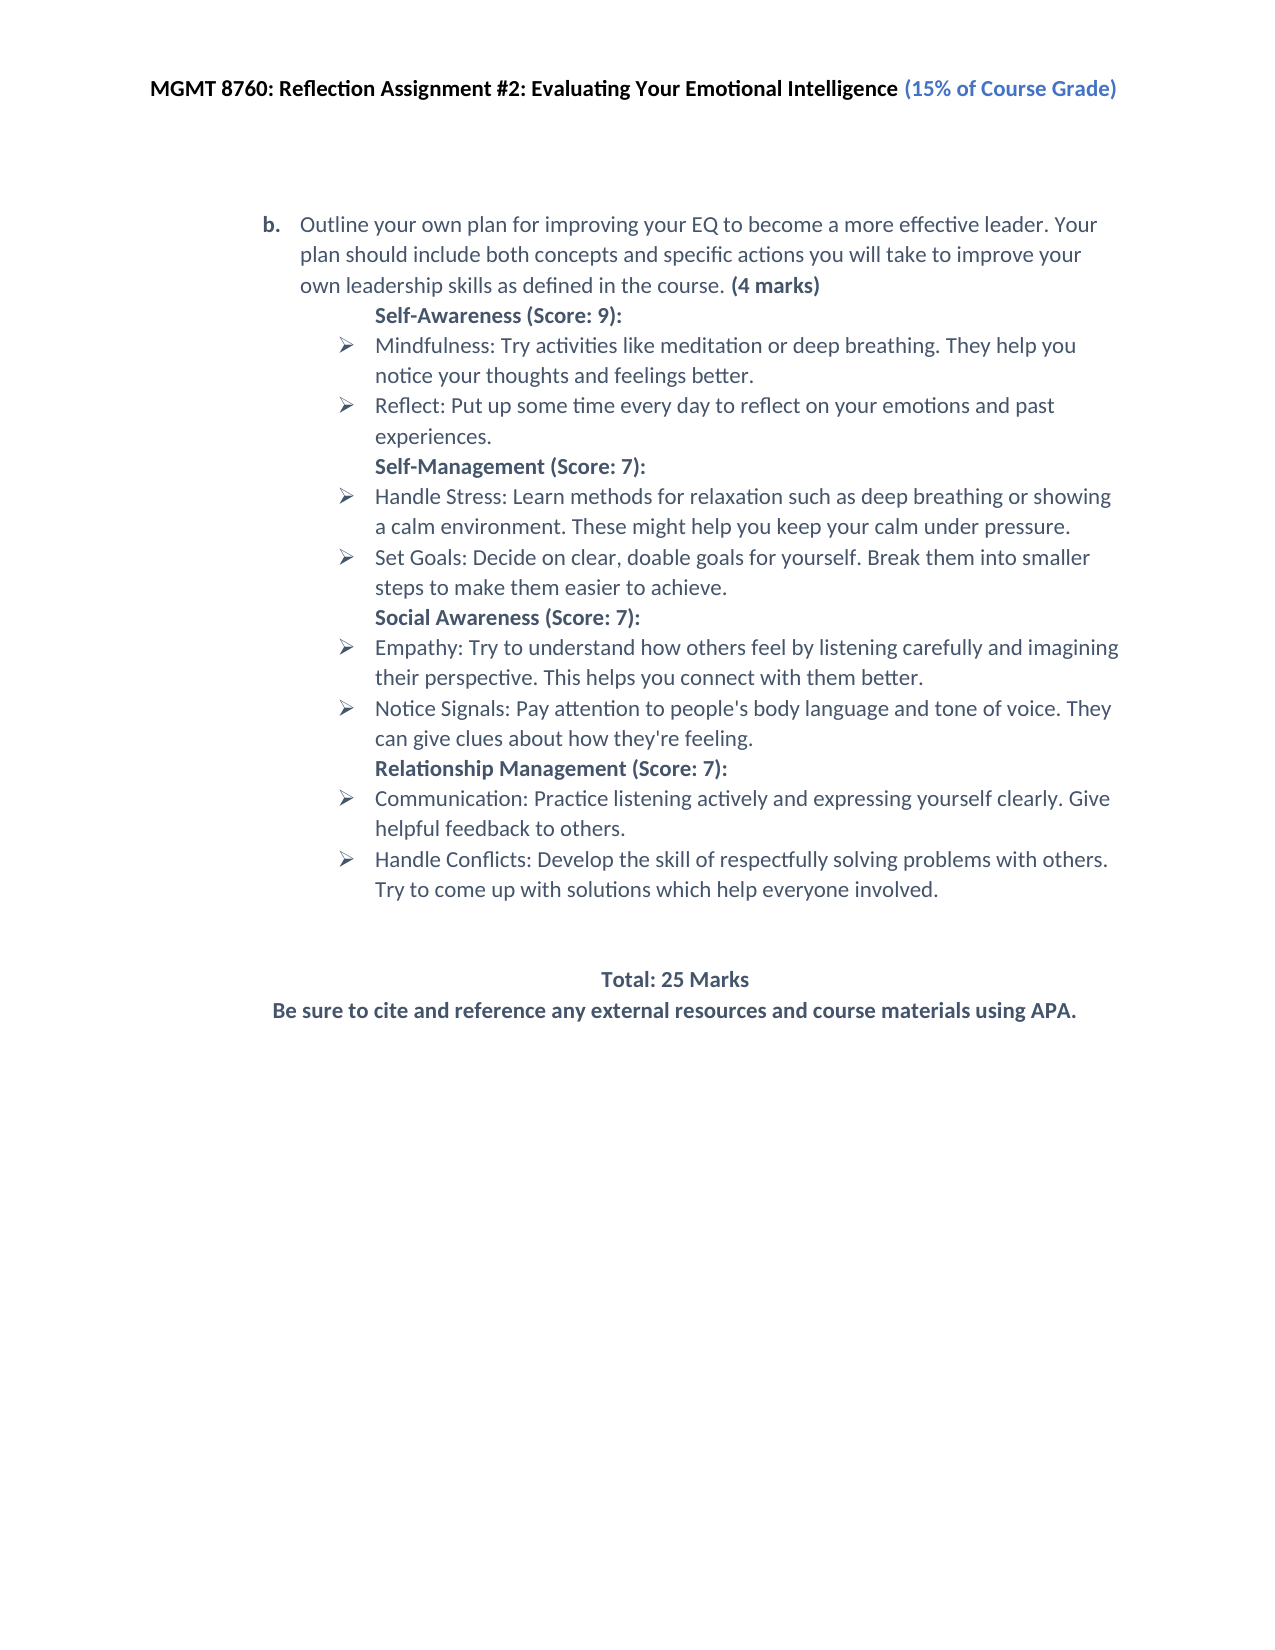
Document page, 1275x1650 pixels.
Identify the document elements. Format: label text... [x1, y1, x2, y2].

list Be sure to cite and reference any external resources and course materials using APA. [225, 996, 1125, 1024]
list Communication: Practice listening actively and expressing yourself clearly. Give helpful feedback to others. [337, 784, 1125, 843]
list Handle Stress: Learn methods for relaxation such as deep breathing or showing a calm environment. These might help you keep your calm under pressure. [337, 482, 1125, 541]
list Empathy: Try to understand how others feel by listening carefully and imagining their perspective. This helps you connect with them better. [337, 633, 1125, 692]
list Notice Signals: Pay attention to people's body language and tone of voice. They can give clues about how they're feeling. [337, 694, 1125, 752]
list Mindfulness: Try activities like meditation or deep breathing. They help you notice your thoughts and feelings better. [337, 331, 1125, 389]
list Social Awareness (Score: 7): [375, 603, 1125, 631]
list Reflect: Put up some time every day to reflect on your emotions and past experiences. [337, 392, 1125, 450]
list Self-Management (Score: 7): [375, 452, 1125, 480]
list Total: 25 Marks [225, 966, 1125, 994]
list Relationship Management (Score: 7): [375, 754, 1125, 782]
list Outline your own plan for improving your EQ to become a more effective leader. Your plan should include both concepts and specific actions you will take to improve your own leadership skills as defined in the course. (4 marks) [262, 210, 1125, 299]
list Set Goals: Decide on clear, doable goals for yourself. Break them into smaller steps to make them easier to achieve. [337, 543, 1125, 601]
list Handle Conflicts: Develop the skill of respectfully solving problems with others. Try to come up with solutions which help everyone involved. [337, 845, 1125, 903]
list Self-Awareness (Score: 9): [375, 301, 1125, 329]
